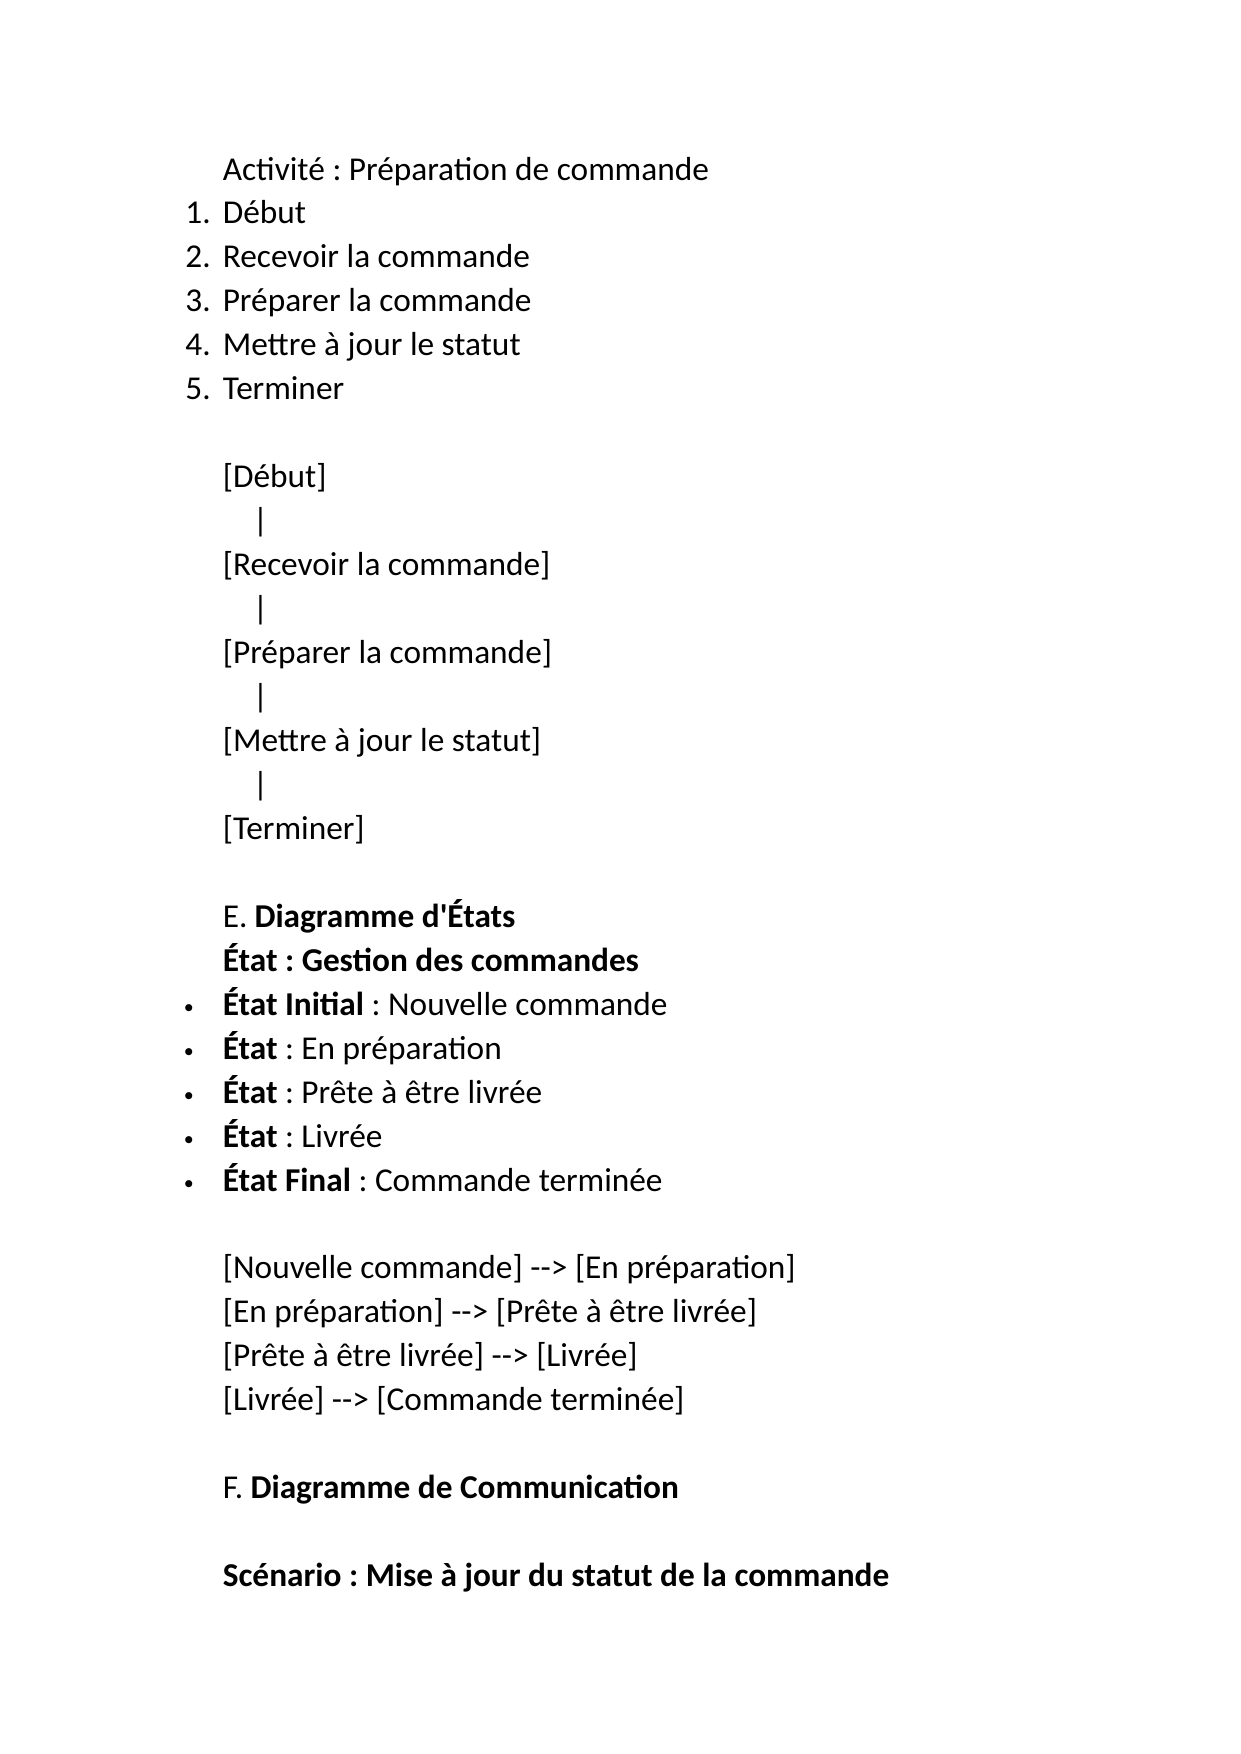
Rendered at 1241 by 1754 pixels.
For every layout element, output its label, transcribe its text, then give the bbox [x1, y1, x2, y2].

list État Final : Commande terminée [185, 1159, 1093, 1199]
list | [223, 587, 1093, 628]
list | [223, 675, 1093, 716]
list Recevoir la commande [185, 236, 1093, 276]
list Préparer la commande [185, 279, 1093, 320]
list Terminer [185, 367, 1093, 408]
list État Initial : Nouvelle commande [185, 983, 1093, 1023]
list [Nouvelle commande] --> [En préparation] [223, 1247, 1093, 1287]
list Activité : Préparation de commande [223, 148, 1093, 188]
list [Prête à être livrée] --> [Livrée] [223, 1334, 1093, 1375]
list État : En préparation [185, 1027, 1093, 1067]
list [Mettre à jour le statut] [223, 719, 1093, 760]
list Mettre à jour le statut [185, 323, 1093, 364]
list Début [185, 192, 1093, 232]
list | [223, 499, 1093, 540]
list [Début] [223, 455, 1093, 496]
list E. Diagramme d'États [223, 895, 1093, 936]
list État : Prête à être livrée [185, 1071, 1093, 1111]
list [Recevoir la commande] [223, 543, 1093, 584]
list Scénario : Mise à jour du statut de la commande [223, 1554, 1093, 1595]
list État : Livrée [185, 1115, 1093, 1155]
list [Terminer] [223, 807, 1093, 848]
list F. Diagramme de Communication [223, 1466, 1093, 1507]
list [Livrée] --> [Commande terminée] [223, 1378, 1093, 1419]
list État : Gestion des commandes [223, 939, 1093, 979]
list [En préparation] --> [Prête à être livrée] [223, 1291, 1093, 1331]
list [Préparer la commande] [223, 631, 1093, 672]
list | [223, 763, 1093, 804]
